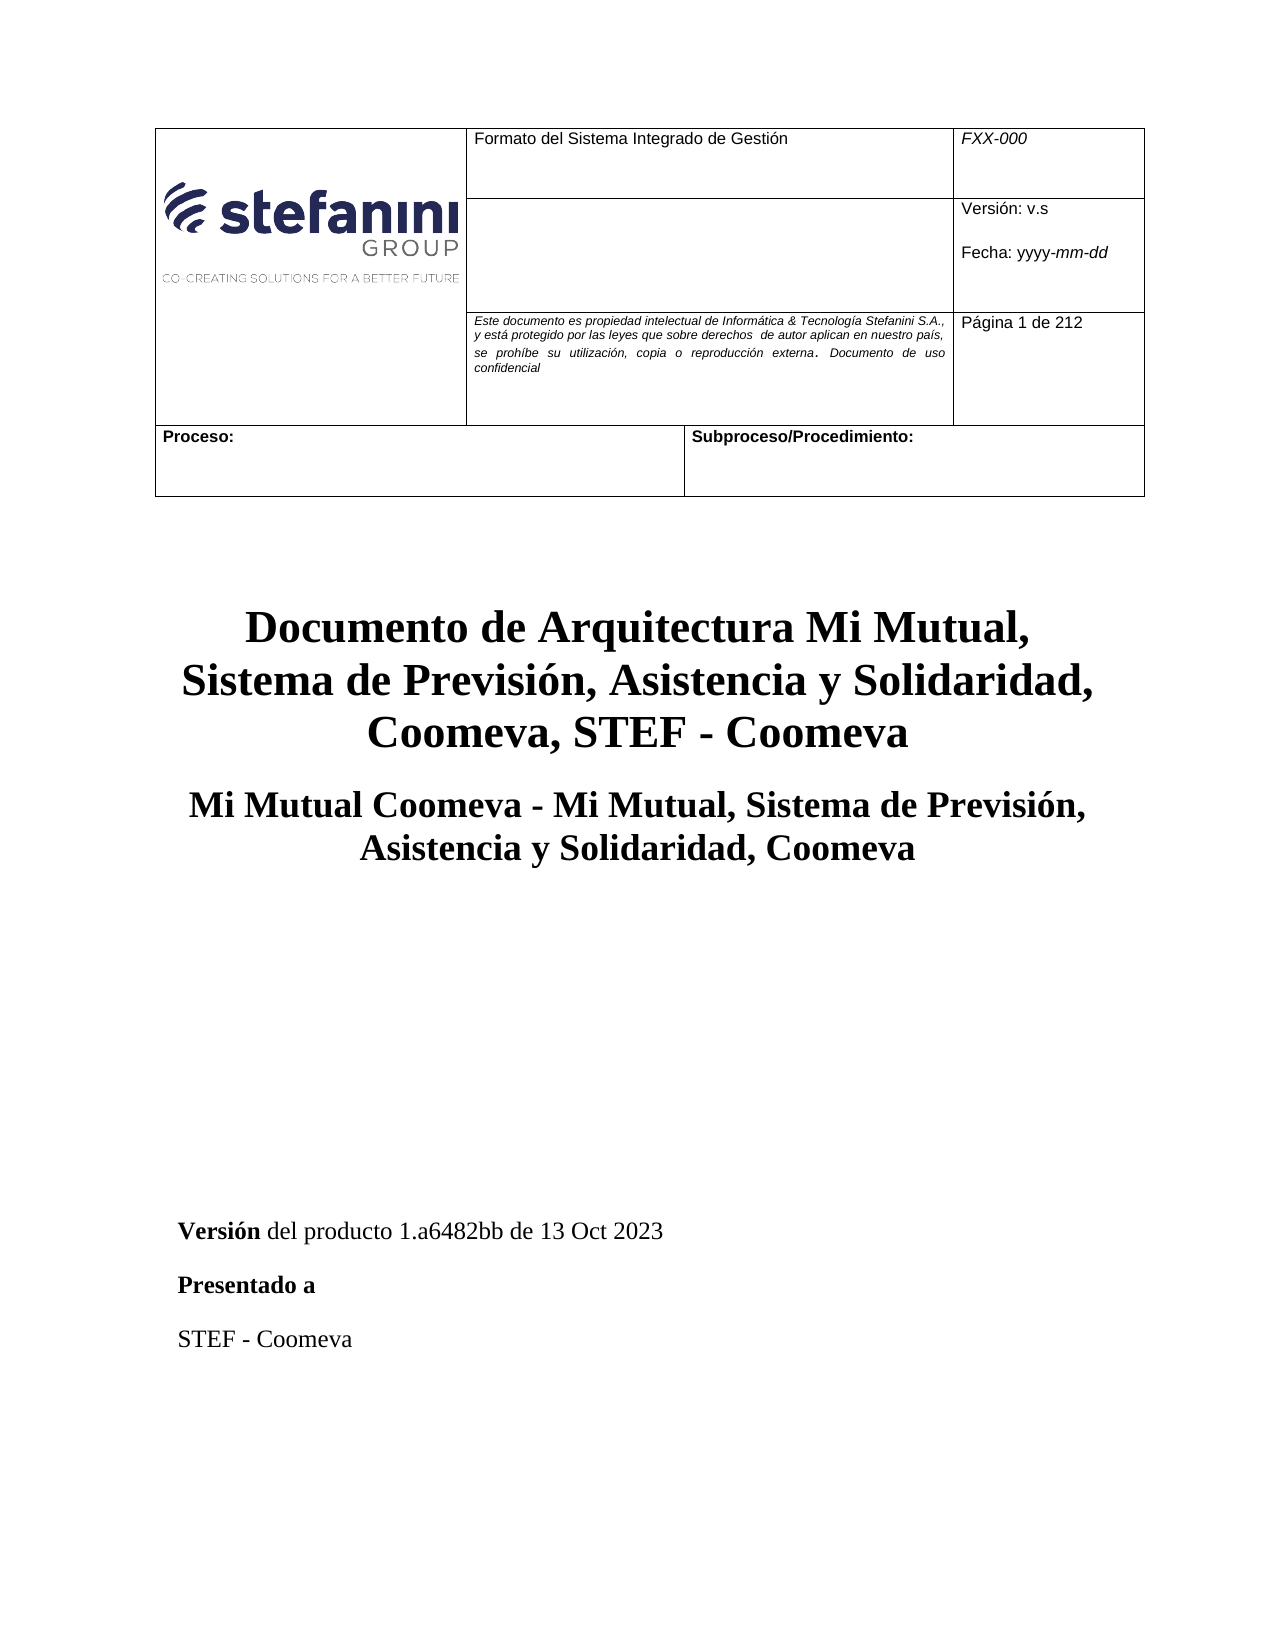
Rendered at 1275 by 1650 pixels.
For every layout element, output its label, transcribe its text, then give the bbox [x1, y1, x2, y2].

text Presentado a [177, 1270, 1098, 1299]
title Documento de Arquitectura Mi Mutual, Sistema de Previsión, Asistencia y Solidaridad, Coomeva, STEF - Coomeva [177, 599, 1098, 757]
text STEF - Coomeva [177, 1324, 1098, 1352]
text Versión del producto 1.a6482bb de 13 Oct 2023 [177, 1216, 1098, 1245]
subtitle Mi Mutual Coomeva - Mi Mutual, Sistema de Previsión, Asistencia y Solidaridad, Coomeva [177, 782, 1098, 869]
picture [162, 182, 460, 286]
